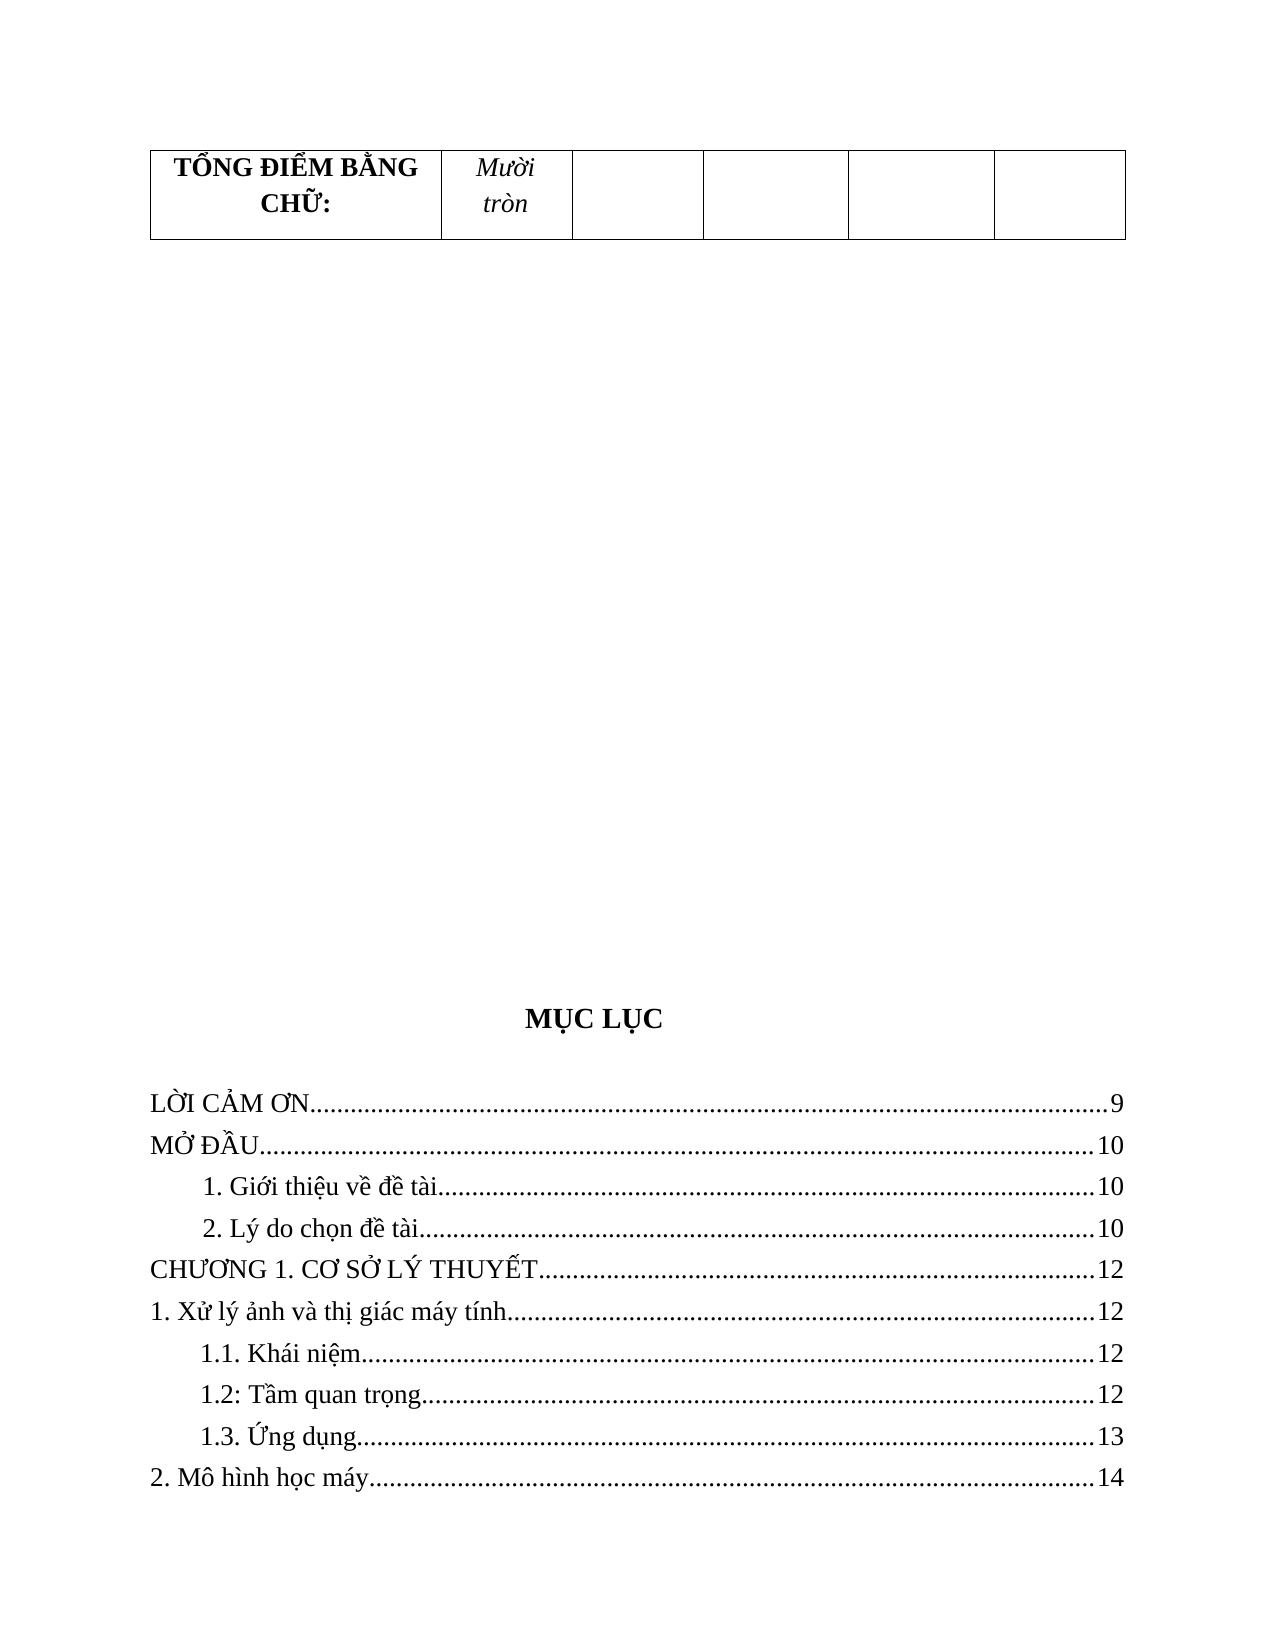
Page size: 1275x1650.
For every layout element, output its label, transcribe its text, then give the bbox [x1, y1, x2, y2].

table_cell [704, 151, 848, 238]
table_cell [849, 151, 994, 238]
table_cell [573, 151, 703, 238]
table_cell TỔNG ĐIỂM BẰNG CHỮ: [151, 151, 441, 238]
table_cell Mười tròn [442, 151, 572, 238]
table_cell [995, 151, 1125, 238]
